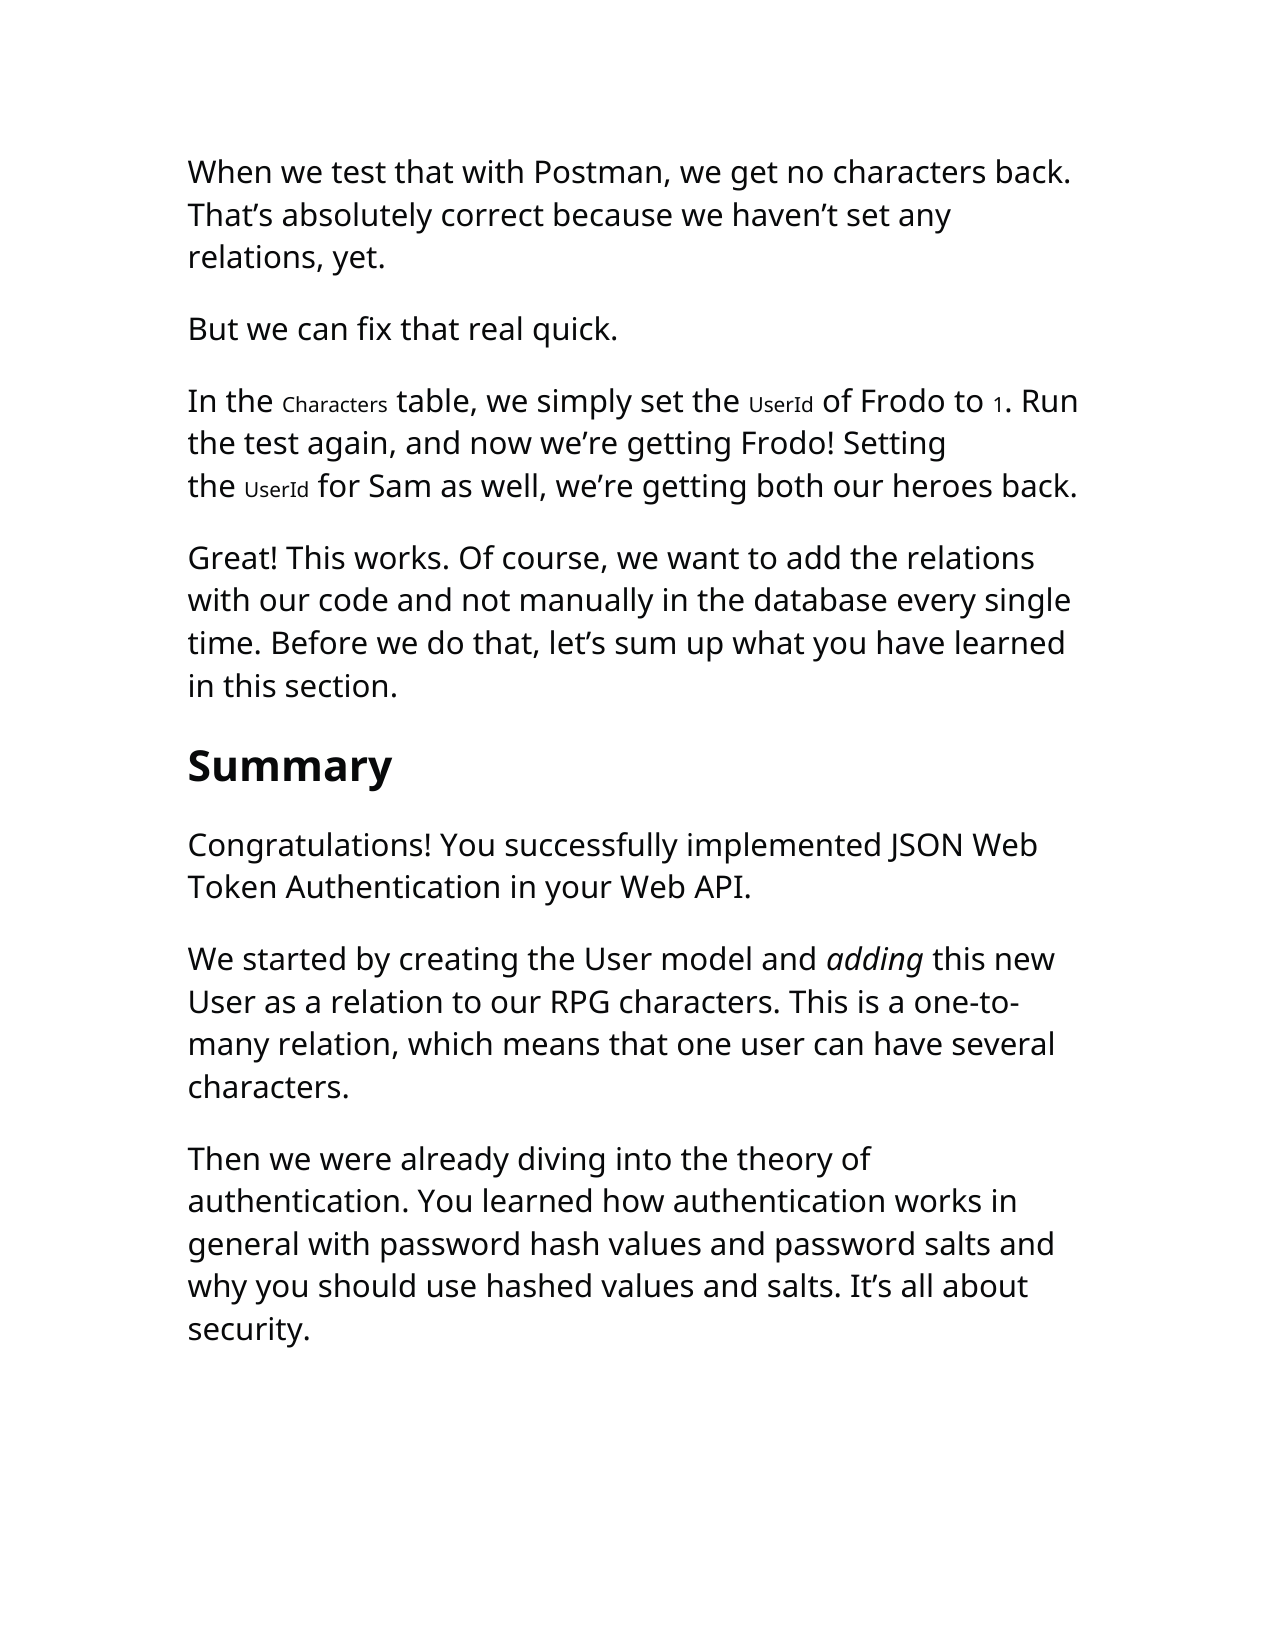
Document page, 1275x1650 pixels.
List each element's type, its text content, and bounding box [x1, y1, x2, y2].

text When we test that with Postman, we get no characters back. That’s absolutely correct because we haven’t set any relations, yet. [187, 150, 1087, 278]
text But we can fix that real quick. [187, 307, 1087, 349]
text Congratulations! You successfully implemented JSON Web Token Authentication in your Web API. [187, 823, 1087, 908]
text Great! This works. Of course, we want to add the relations with our code and not manually in the database every single time. Before we do that, let’s sum up what you have learned in this section. [187, 536, 1087, 706]
text Then we were already diving into the theory of authentication. You learned how authentication works in general with password hash values and password salts and why you should use hashed values and salts. It’s all about security. [187, 1137, 1087, 1350]
text We started by creating the User model and adding this new User as a relation to our RPG characters. This is a one-to-many relation, which means that one user can have several characters. [187, 937, 1087, 1107]
subtitle Summary [187, 735, 1087, 793]
text In the Characters table, we simply set the UserId of Frodo to 1. Run the test again, and now we’re getting Frodo! Setting the UserId for Sam as well, we’re getting both our heroes back. [187, 379, 1087, 507]
